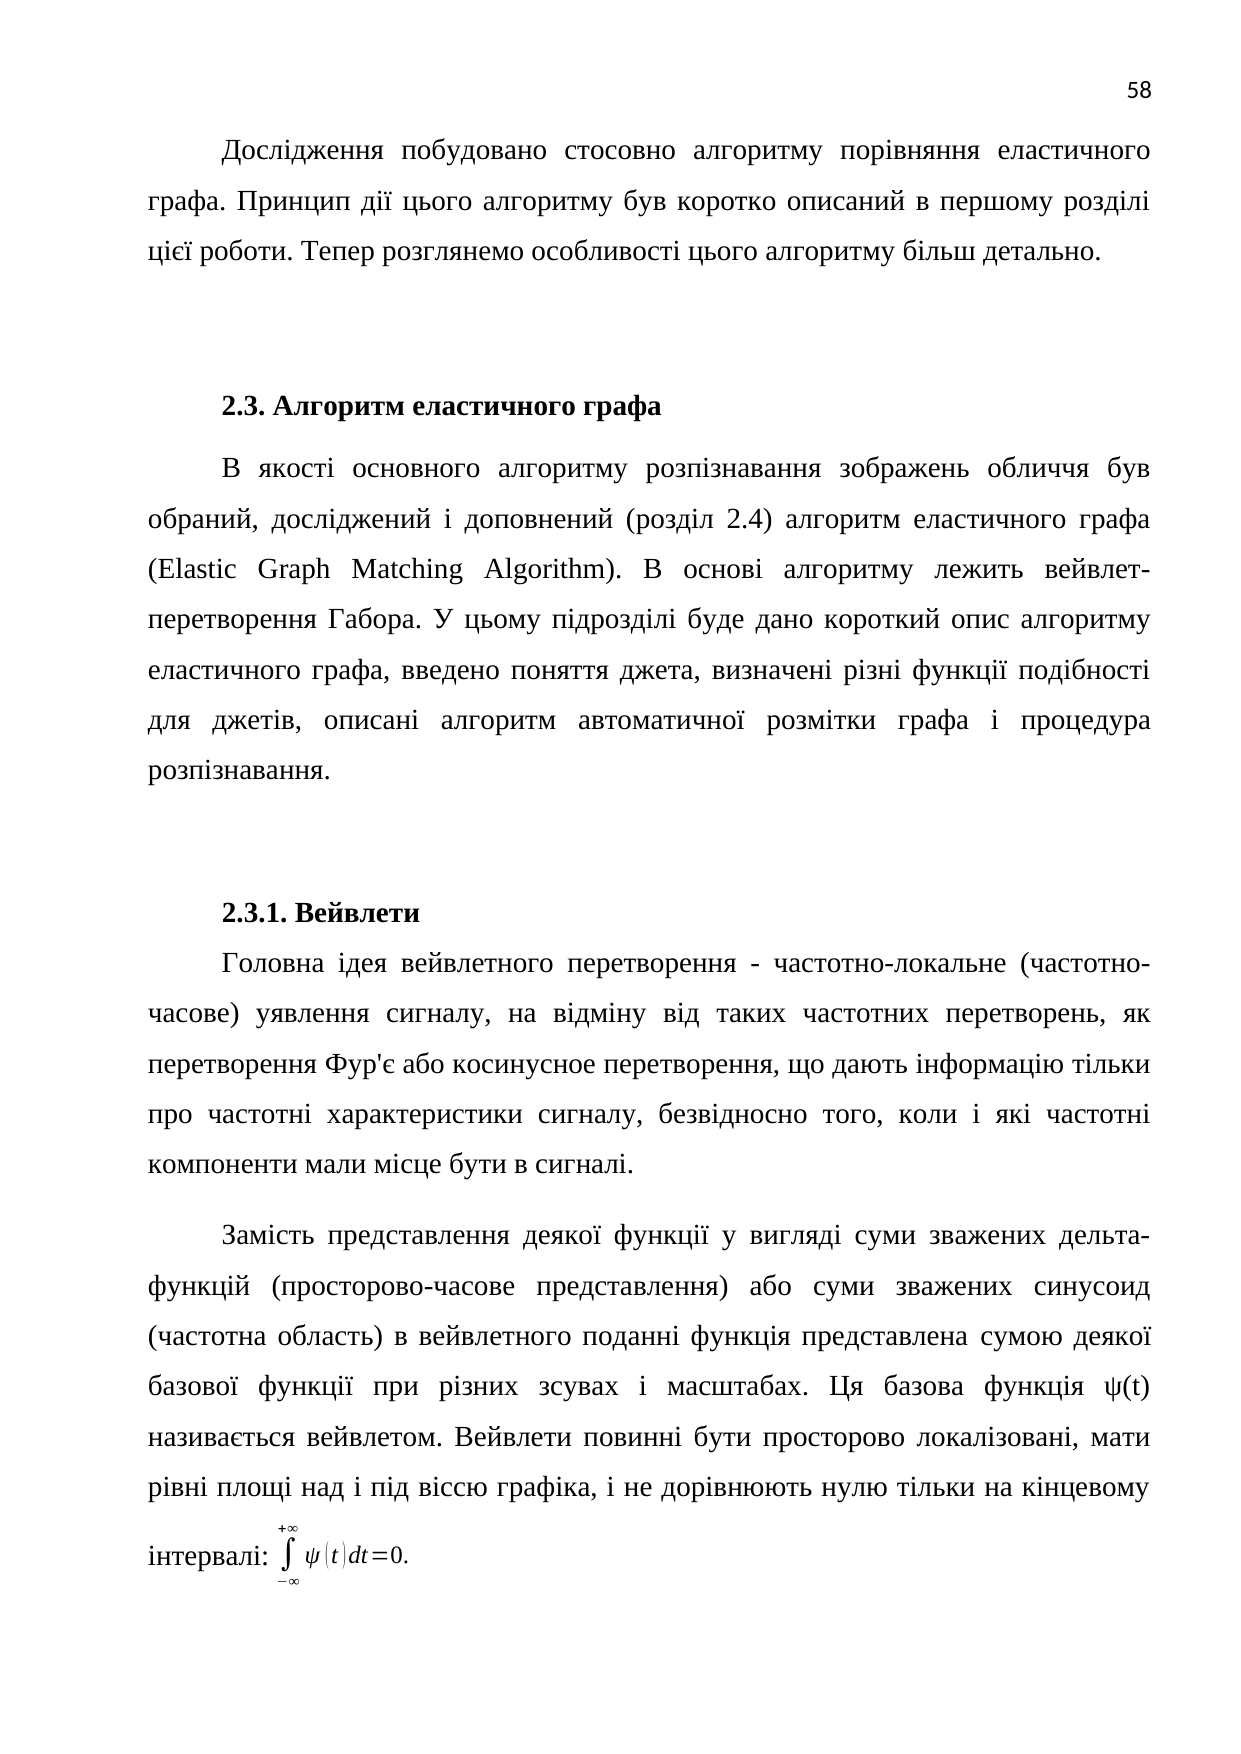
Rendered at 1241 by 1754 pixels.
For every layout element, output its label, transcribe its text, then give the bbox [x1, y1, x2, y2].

text В якості основного алгоритму розпізнавання зображень обличчя був обраний, досліджений і доповнений (розділ 2.4) алгоритм еластичного графа (Elastic Graph Matching Algorithm). В основі алгоритму лежить вейвлет-перетворення Габора. У цьому підрозділі буде дано короткий опис алгоритму еластичного графа, введено поняття джета, визначені різні функції подібності для джетів, описані алгоритм автоматичної розмітки графа і процедура розпізнавання. [148, 451, 1152, 786]
text Головна ідея вейвлетного перетворення - частотно-локальне (частотно-часове) уявлення сигналу, на відміну від таких частотних перетворень, як перетворення Фур'є або косинусное перетворення, що дають інформацію тільки про частотні характеристики сигналу, безвідносно того, коли і які частотні компоненти мали місце бути в сигналі. [148, 945, 1152, 1180]
text Замість представлення деякої функції у вигляді суми зважених дельта-функцій (просторово-часове представлення) або суми зважених синусоид (частотна область) в вейвлетного поданні функція представлена ​​сумою деякої базової функції при різних зсувах і масштабах. Ця базова функція ψ(t) називається вейвлетом. Вейвлети повинні бути просторово локалізовані, мати рівні площі над і під віссю графіка, і не дорівнюють нулю тільки на кінцевому інтервалі: [148, 1217, 1152, 1590]
text 2.3.1. Вейвлети [148, 895, 1152, 928]
text Дослідження побудовано стосовно алгоритму порівняння еластичного графа. Принцип дії цього алгоритму був коротко описаний в першому розділі цієї роботи. Тепер розглянемо особливості цього алгоритму більш детально. [148, 132, 1152, 267]
text 2.3. Алгоритм еластичного графа [221, 388, 1152, 421]
